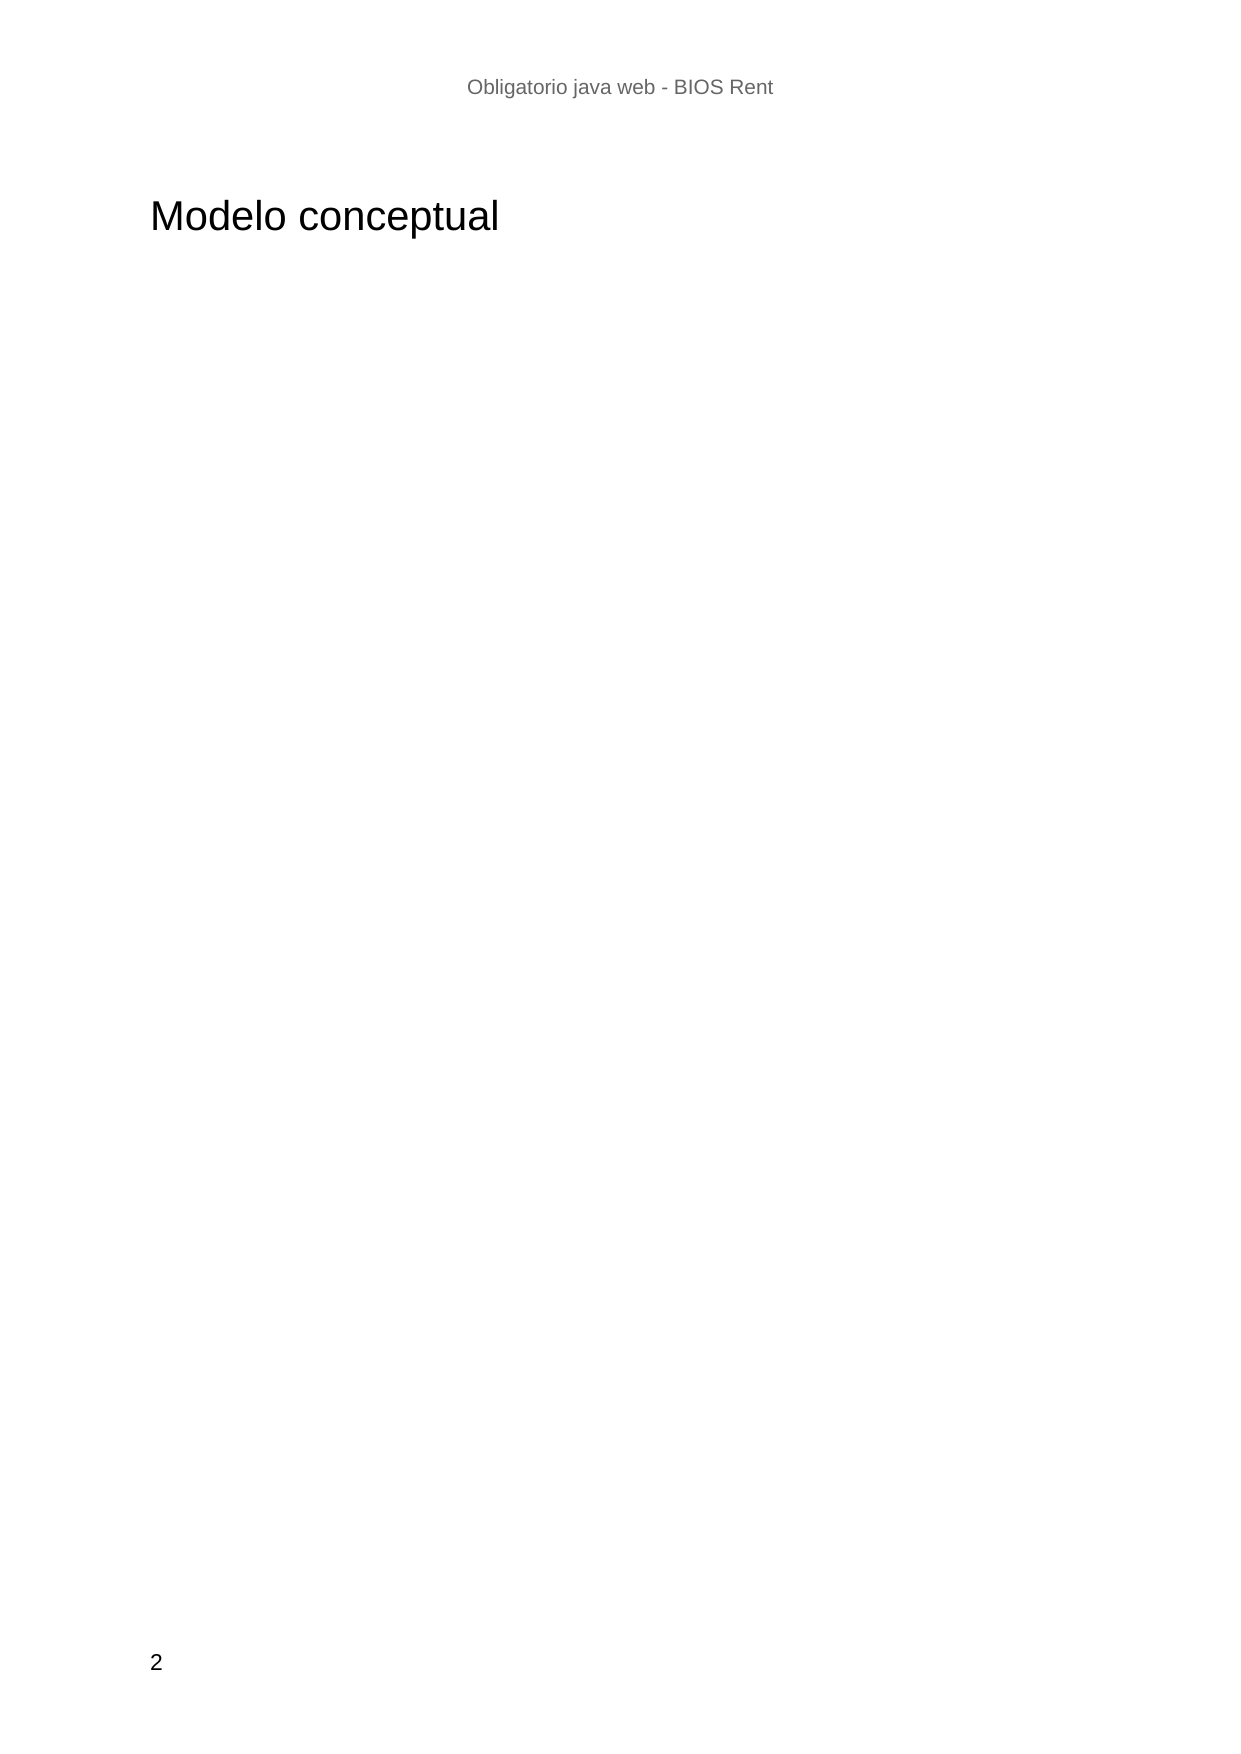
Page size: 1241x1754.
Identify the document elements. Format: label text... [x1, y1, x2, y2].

subtitle Modelo conceptual [150, 192, 1090, 239]
